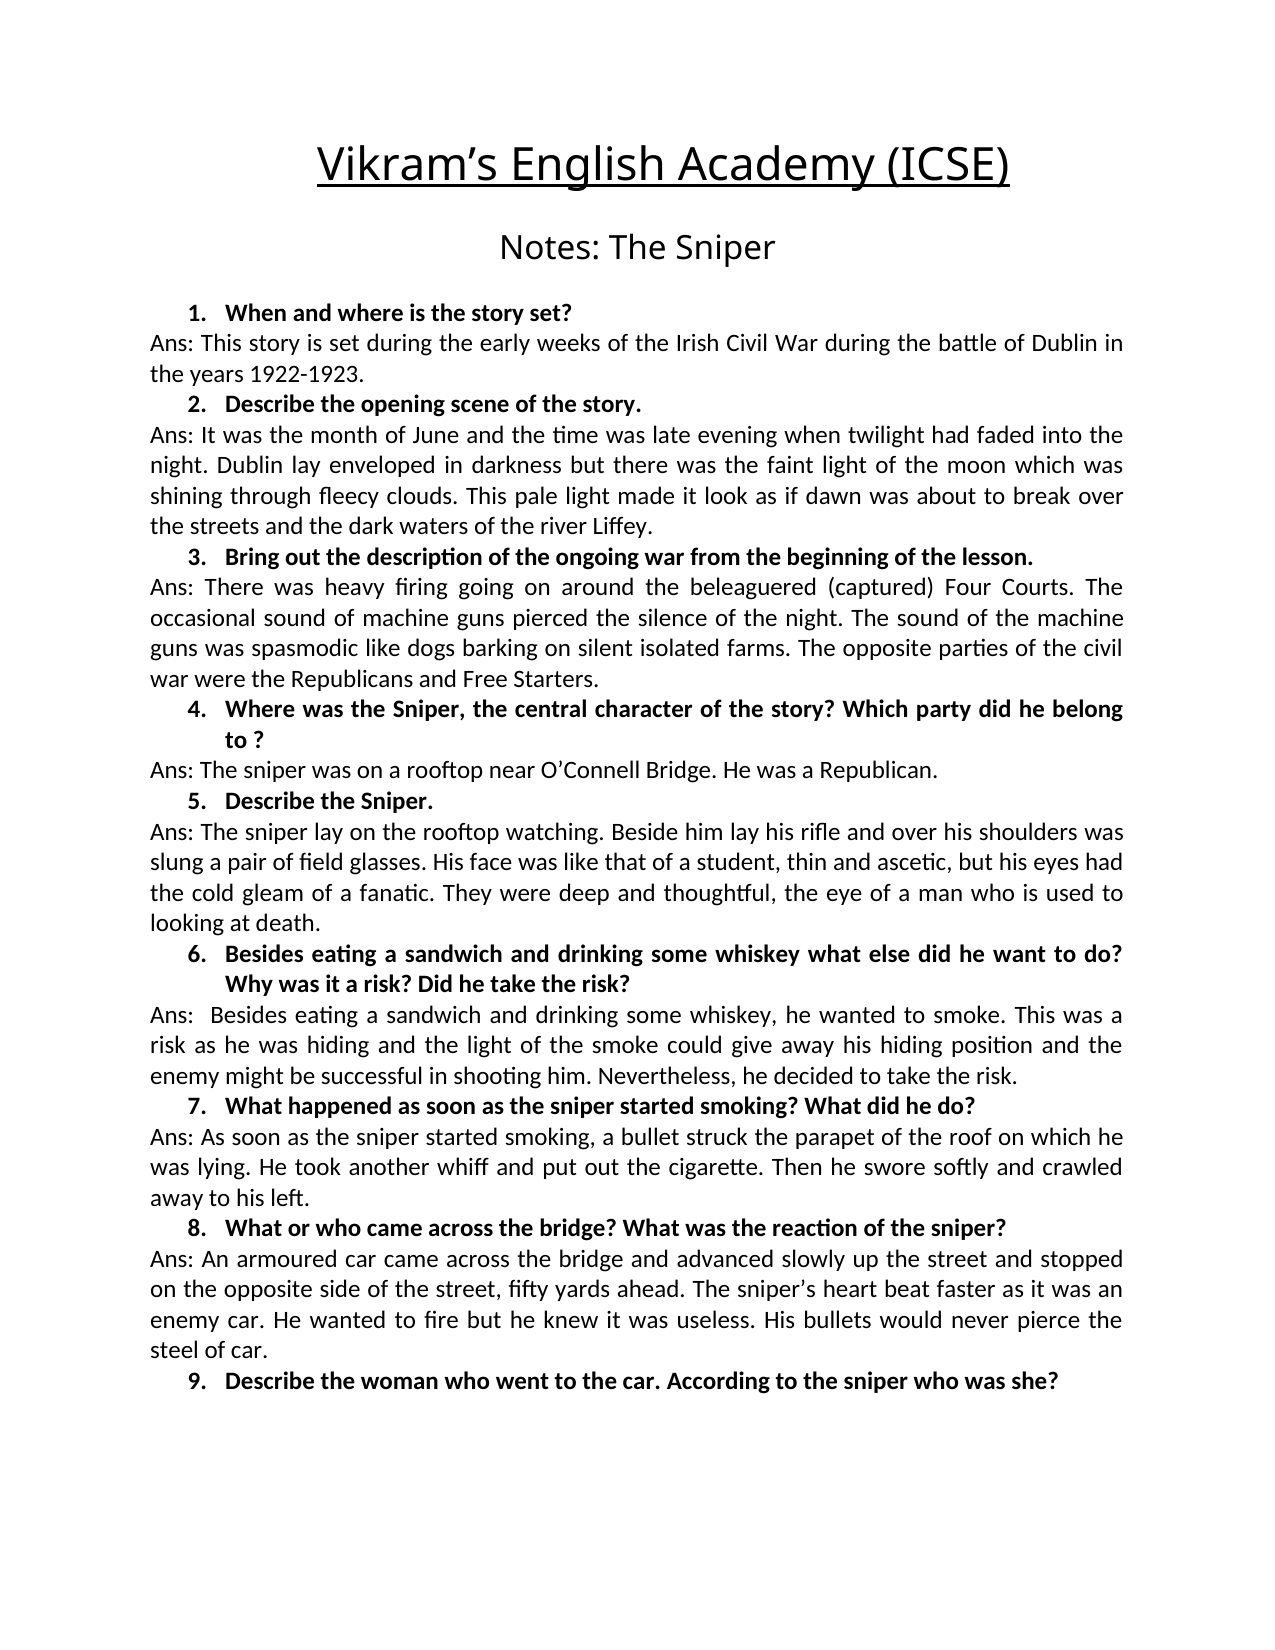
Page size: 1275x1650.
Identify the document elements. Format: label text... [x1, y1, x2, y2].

list Describe the opening scene of the story. [187, 388, 1125, 419]
text Notes: The Sniper [150, 224, 1125, 269]
text Ans: This story is set during the early weeks of the Irish Civil War during the battle of Dublin in the years 1922-1923. [150, 327, 1125, 388]
list When and where is the story set? [187, 297, 1125, 327]
list Besides eating a sandwich and drinking some whiskey what else did he want to do? Why was it a risk? Did he take the risk? [187, 938, 1125, 999]
list Where was the Sniper, the central character of the story? Which party did he belong to ? [187, 693, 1125, 754]
text Ans: It was the month of June and the time was late evening when twilight had faded into the night. Dublin lay enveloped in darkness but there was the faint light of the moon which was shining through fleecy clouds. This pale light made it look as if dawn was about to break over the streets and the dark waters of the river Liffey. [150, 419, 1125, 541]
text Ans: The sniper lay on the rooftop watching. Beside him lay his rifle and over his shoulders was slung a pair of field glasses. His face was like that of a student, thin and ascetic, but his eyes had the cold gleam of a fanatic. They were deep and thoughtful, the eye of a man who is used to looking at death. [150, 816, 1125, 938]
list What or who came across the bridge? What was the reaction of the sniper? [187, 1212, 1125, 1243]
list What happened as soon as the sniper started smoking? What did he do? [187, 1090, 1125, 1121]
text Vikram’s English Academy (ICSE) [150, 131, 1125, 194]
text Ans: An armoured car came across the bridge and advanced slowly up the street and stopped on the opposite side of the street, fifty yards ahead. The sniper’s heart beat faster as it was an enemy car. He wanted to fire but he knew it was useless. His bullets would never pierce the steel of car. [150, 1243, 1125, 1365]
list Describe the Sniper. [187, 785, 1125, 816]
list Bring out the description of the ongoing war from the beginning of the lesson. [187, 541, 1125, 571]
list Describe the woman who went to the car. According to the sniper who was she? [187, 1365, 1125, 1396]
text Ans: Besides eating a sandwich and drinking some whiskey, he wanted to smoke. This was a risk as he was hiding and the light of the smoke could give away his hiding position and the enemy might be successful in shooting him. Nevertheless, he decided to take the risk. [150, 999, 1125, 1090]
text Ans: There was heavy firing going on around the beleaguered (captured) Four Courts. The occasional sound of machine guns pierced the silence of the night. The sound of the machine guns was spasmodic like dogs barking on silent isolated farms. The opposite parties of the civil war were the Republicans and Free Starters. [150, 571, 1125, 693]
text Ans: The sniper was on a rooftop near O’Connell Bridge. He was a Republican. [150, 754, 1125, 785]
text Ans: As soon as the sniper started smoking, a bullet struck the parapet of the roof on which he was lying. He took another whiff and put out the cigarette. Then he swore softly and crawled away to his left. [150, 1121, 1125, 1212]
